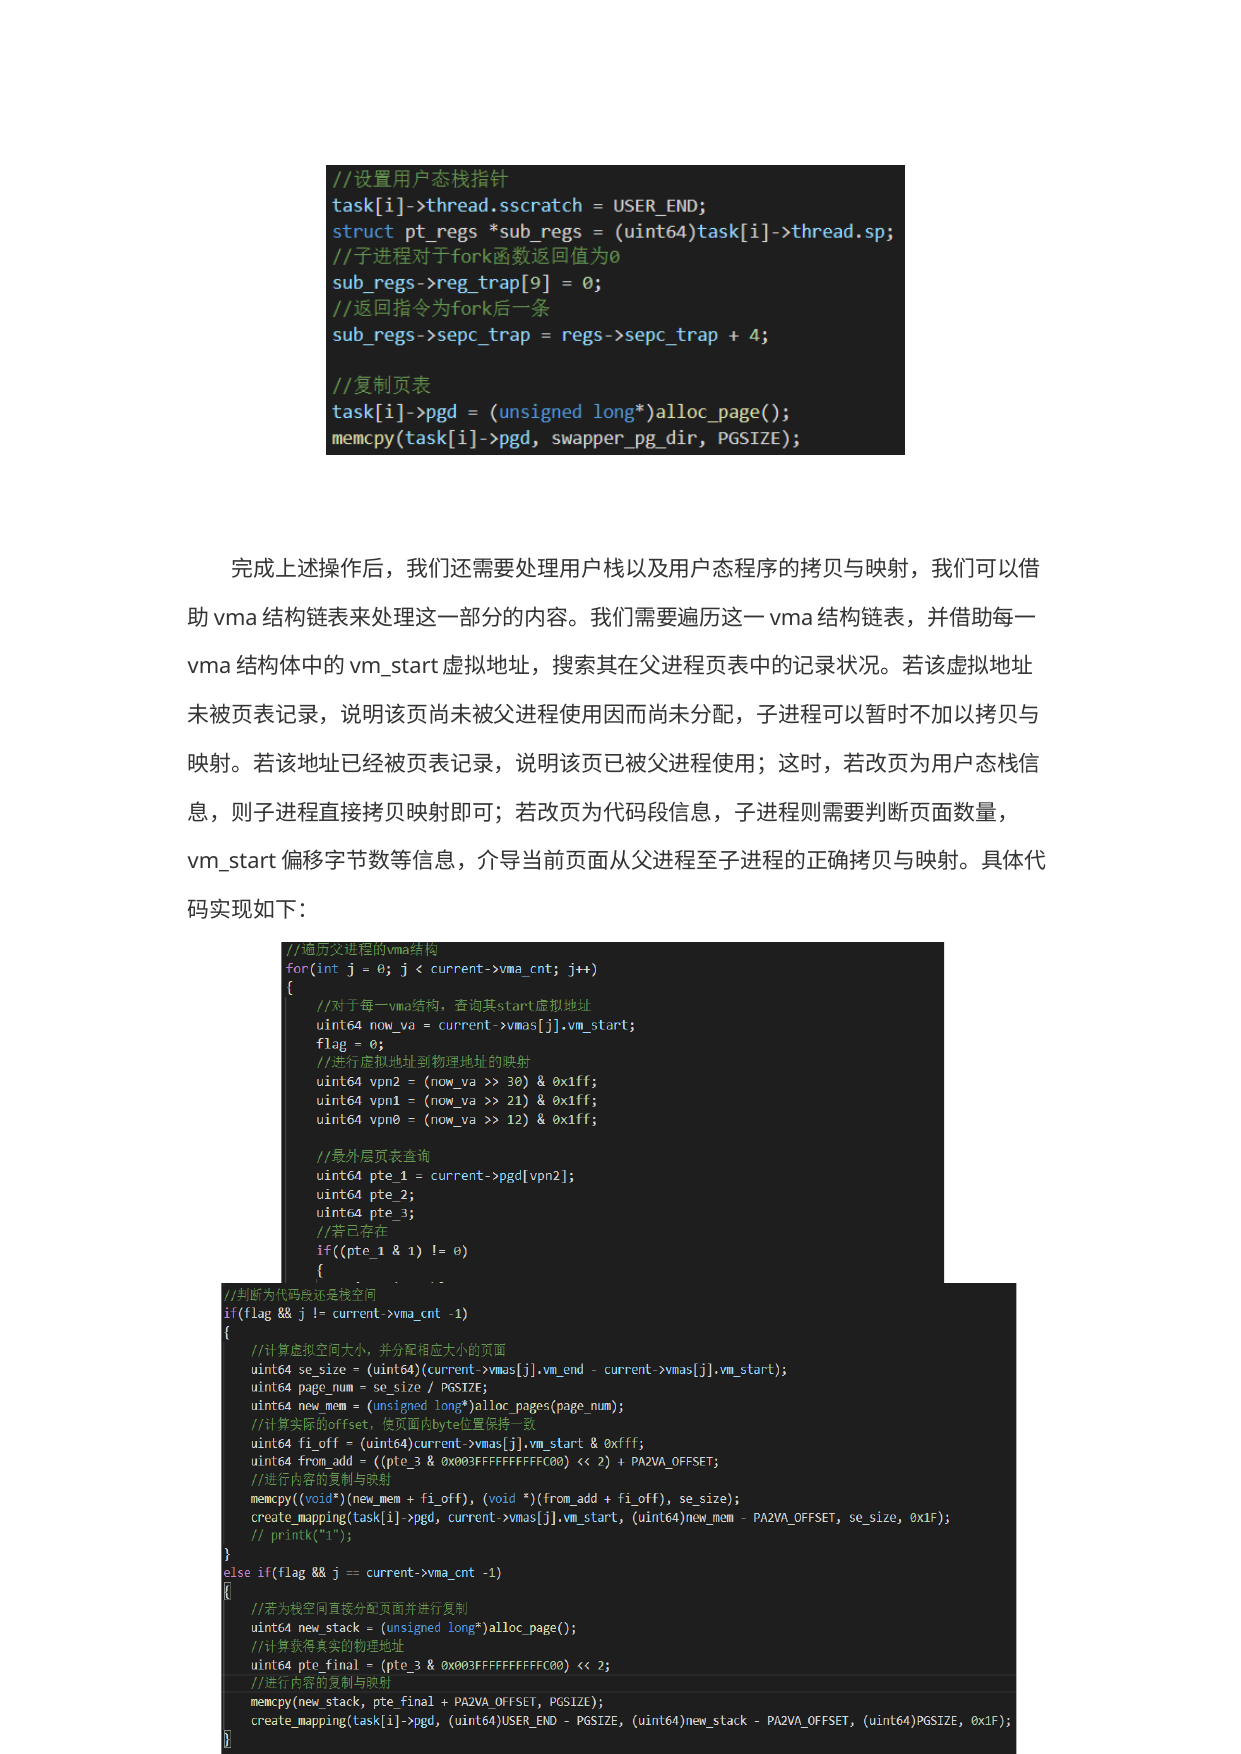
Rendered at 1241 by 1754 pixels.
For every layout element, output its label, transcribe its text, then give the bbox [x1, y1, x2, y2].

list 完成上述操作后，我们还需要处理用户栈以及用户态程序的拷贝与映射，我们可以借助vma结构链表来处理这一部分的内容。我们需要遍历这一vma结构链表，并借助每一vma结构体中的vm_start虚拟地址，搜索其在父进程页表中的记录状况。若该虚拟地址未被页表记录，说明该页尚未被父进程使用因而尚未分配，子进程可以暂时不加以拷贝与映射。若该地址已经被页表记录，说明该页已被父进程使用；这时，若改页为用户态栈信息，则子进程直接拷贝映射即可；若改页为代码段信息，子进程则需要判断页面数量，vm_start偏移字节数等信息，介导当前页面从父进程至子进程的正确拷贝与映射。具体代码实现如下： [187, 551, 1053, 924]
picture [326, 165, 905, 455]
picture [221, 942, 1017, 1754]
